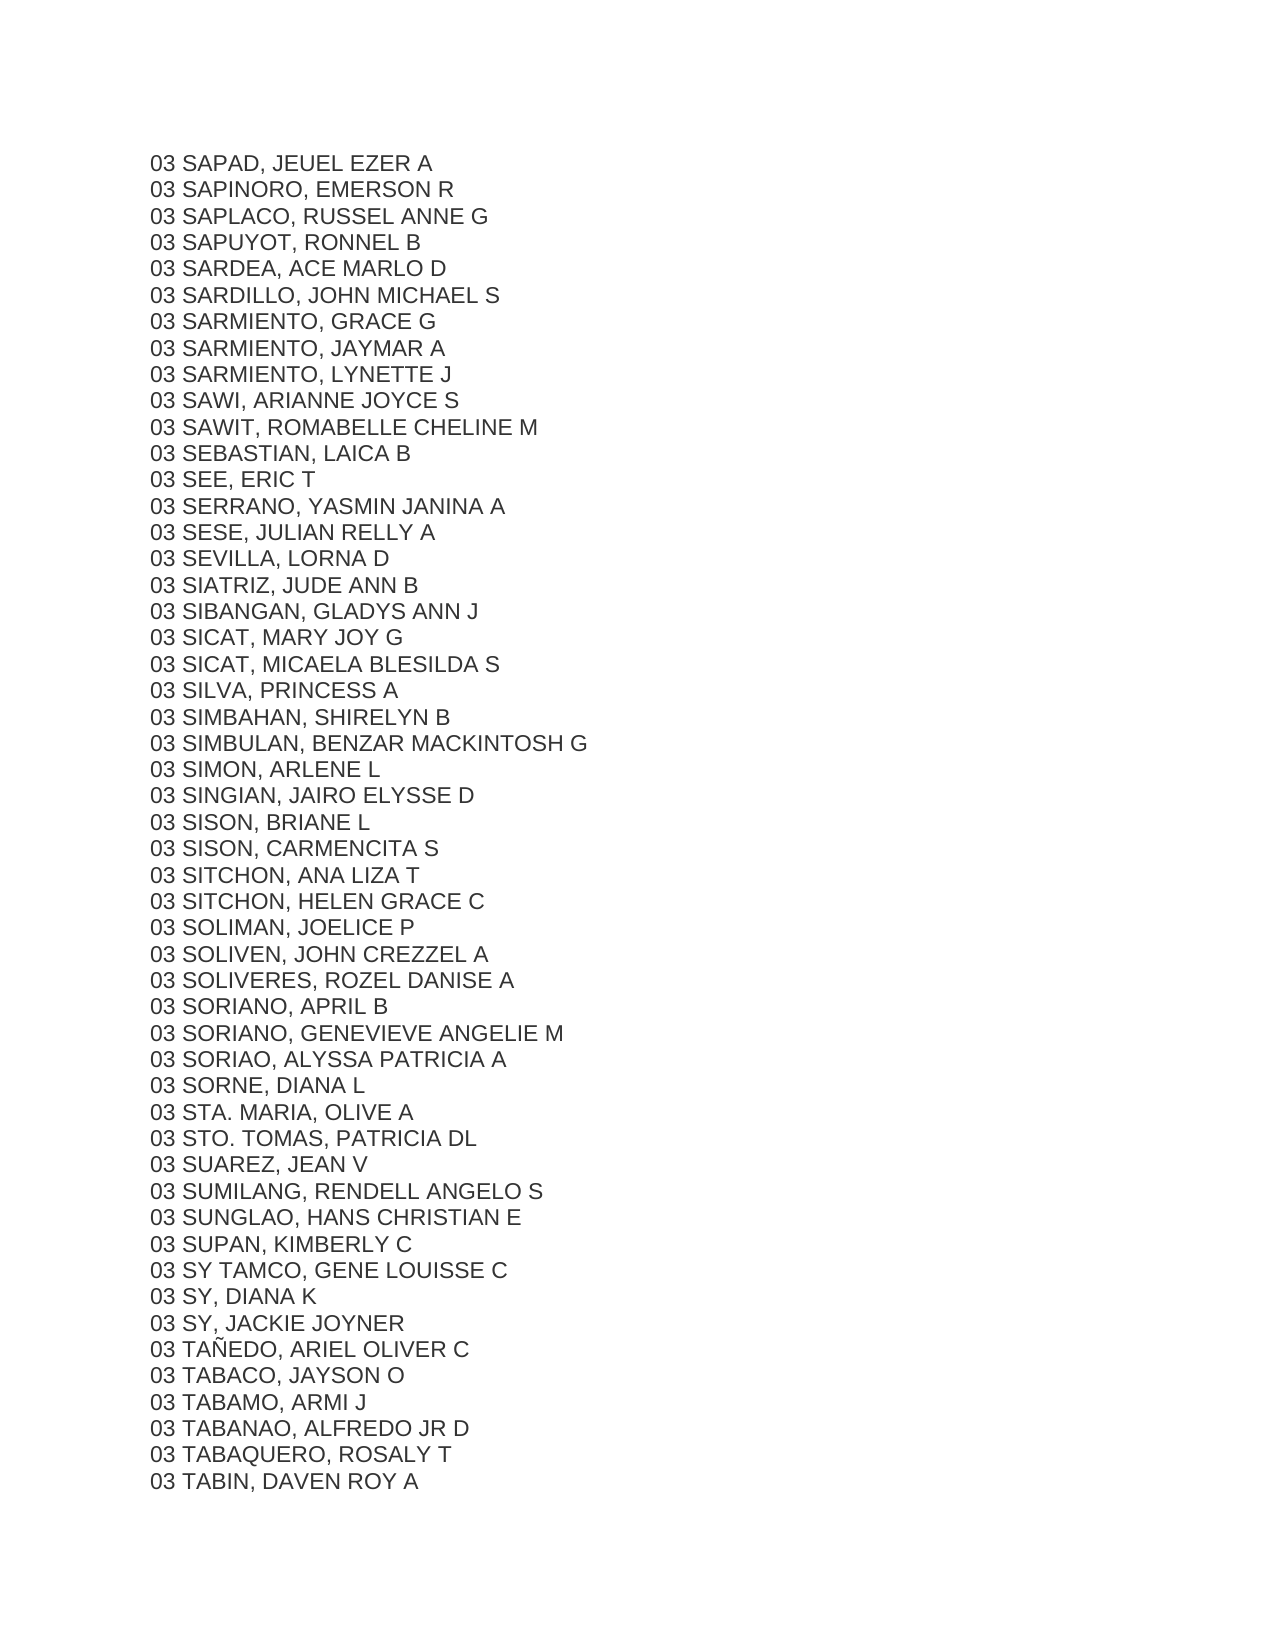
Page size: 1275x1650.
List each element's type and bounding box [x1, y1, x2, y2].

text [150, 150, 1125, 1494]
